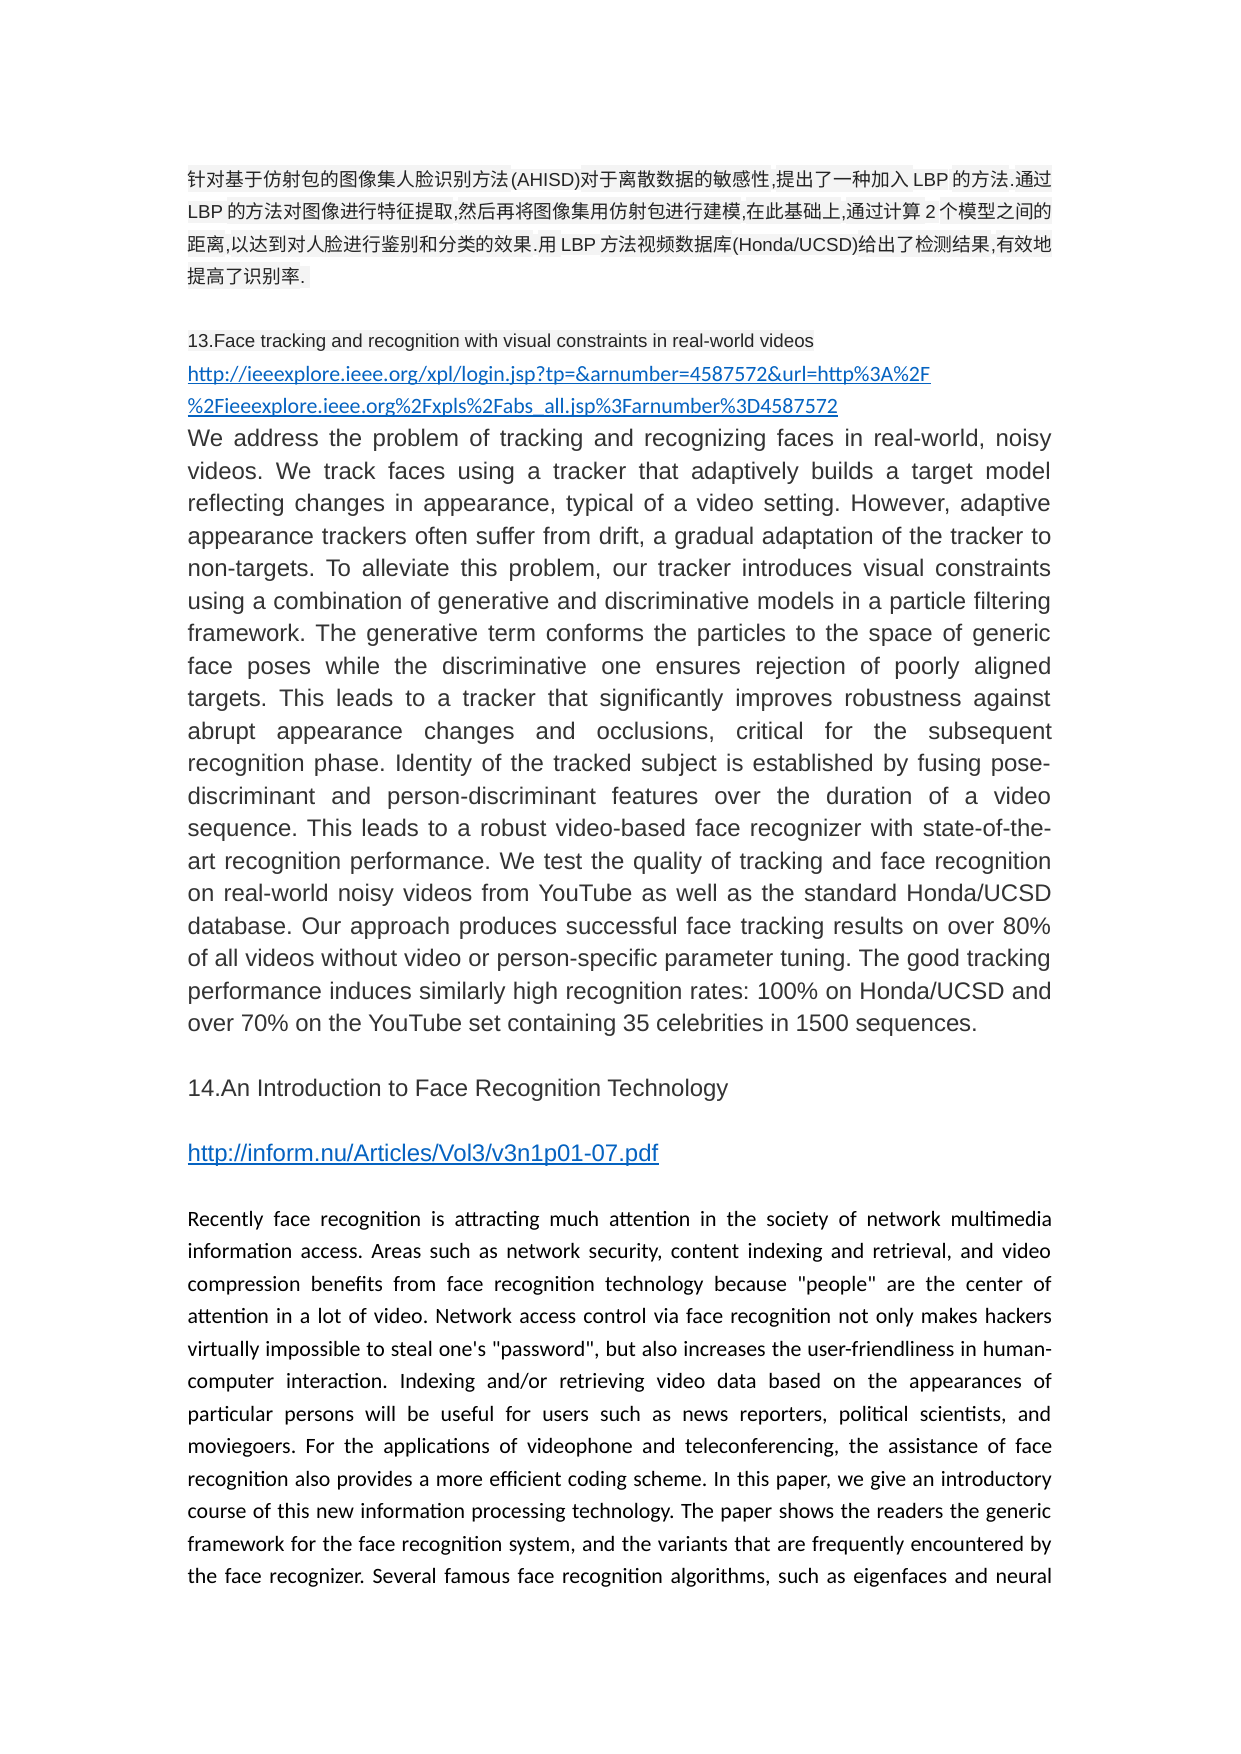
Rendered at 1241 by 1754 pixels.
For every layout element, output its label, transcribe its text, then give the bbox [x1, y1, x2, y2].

text We address the problem of tracking and recognizing faces in real-world, noisy videos. We track faces using a tracker that adaptively builds a target model reflecting changes in appearance, typical of a video setting. However, adaptive appearance trackers often suffer from drift, a gradual adaptation of the tracker to non-targets. To alleviate this problem, our tracker introduces visual constraints using a combination of generative and discriminative models in a particle filtering framework. The generative term conforms the particles to the space of generic face poses while the discriminative one ensures rejection of poorly aligned targets. This leads to a tracker that significantly improves robustness against abrupt appearance changes and occlusions, critical for the subsequent recognition phase. Identity of the tracked subject is established by fusing pose-discriminant and person-discriminant features over the duration of a video sequence. This leads to a robust video-based face recognizer with state-of-the-art recognition performance. We test the quality of tracking and face recognition on real-world noisy videos from YouTube as well as the standard Honda/UCSD database. Our approach produces successful face tracking results on over 80% of all videos without video or person-specific parameter tuning. The good tracking performance induces similarly high recognition rates: 100% on Honda/UCSD and over 70% on the YouTube set containing 35 celebrities in 1500 sequences. [187, 468, 1053, 628]
text We address the problem of tracking and recognizing faces in real-world, noisy videos. We track faces using a tracker that adaptively builds a target model reflecting changes in appearance, typical of a video setting. However, adaptive appearance trackers often suffer from drift, a gradual adaptation of the tracker to non-targets. To alleviate this problem, our tracker introduces visual constraints using a combination of generative and discriminative models in a particle filtering framework. The generative term conforms the particles to the space of generic face poses while the discriminative one ensures rejection of poorly aligned targets. This leads to a tracker that significantly improves robustness against abrupt appearance changes and occlusions, critical for the subsequent recognition phase. Identity of the tracked subject is established by fusing pose-discriminant and person-discriminant features over the duration of a video sequence. This leads to a robust video-based face recognizer with state-of-the-art recognition performance. We test the quality of tracking and face recognition on real-world noisy videos from YouTube as well as the standard Honda/UCSD database. Our approach produces successful face tracking results on over 80% of all videos without video or person-specific parameter tuning. The good tracking performance induces similarly high recognition rates: 100% on Honda/UCSD and over 70% on the YouTube set containing 35 celebrities in 1500 sequences. [187, 695, 1053, 1039]
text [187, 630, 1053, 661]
text 14.An Introduction to Face Recognition Technology [187, 1072, 1053, 1104]
text 针对基于仿射包的图像集人脸识别方法(AHISD)对于离散数据的敏感性,提出了一种加入LBP的方法.通过LBP的方法对图像进行特征提取,然后再将图像集用仿射包进行建模,在此基础上,通过计算2个模型之间的距离,以达到对人脸进行鉴别和分类的效果.用LBP方法视频数据库(Honda/UCSD)给出了检测结果,有效地提高了识别率. [187, 162, 1053, 292]
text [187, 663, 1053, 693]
text http://inform.nu/Articles/Vol3/v3n1p01-07.pdf [187, 1137, 1053, 1169]
text 13.Face tracking and recognition with visual constraints in real-world videos [187, 324, 1053, 357]
text http://ieeexplore.ieee.org/xpl/login.jsp?tp=&arnumber=4587572&url=http%3A%2F%2Fieeexplore.ieee.org%2Fxpls%2Fabs_all.jsp%3Farnumber%3D4587572 [187, 357, 1053, 422]
